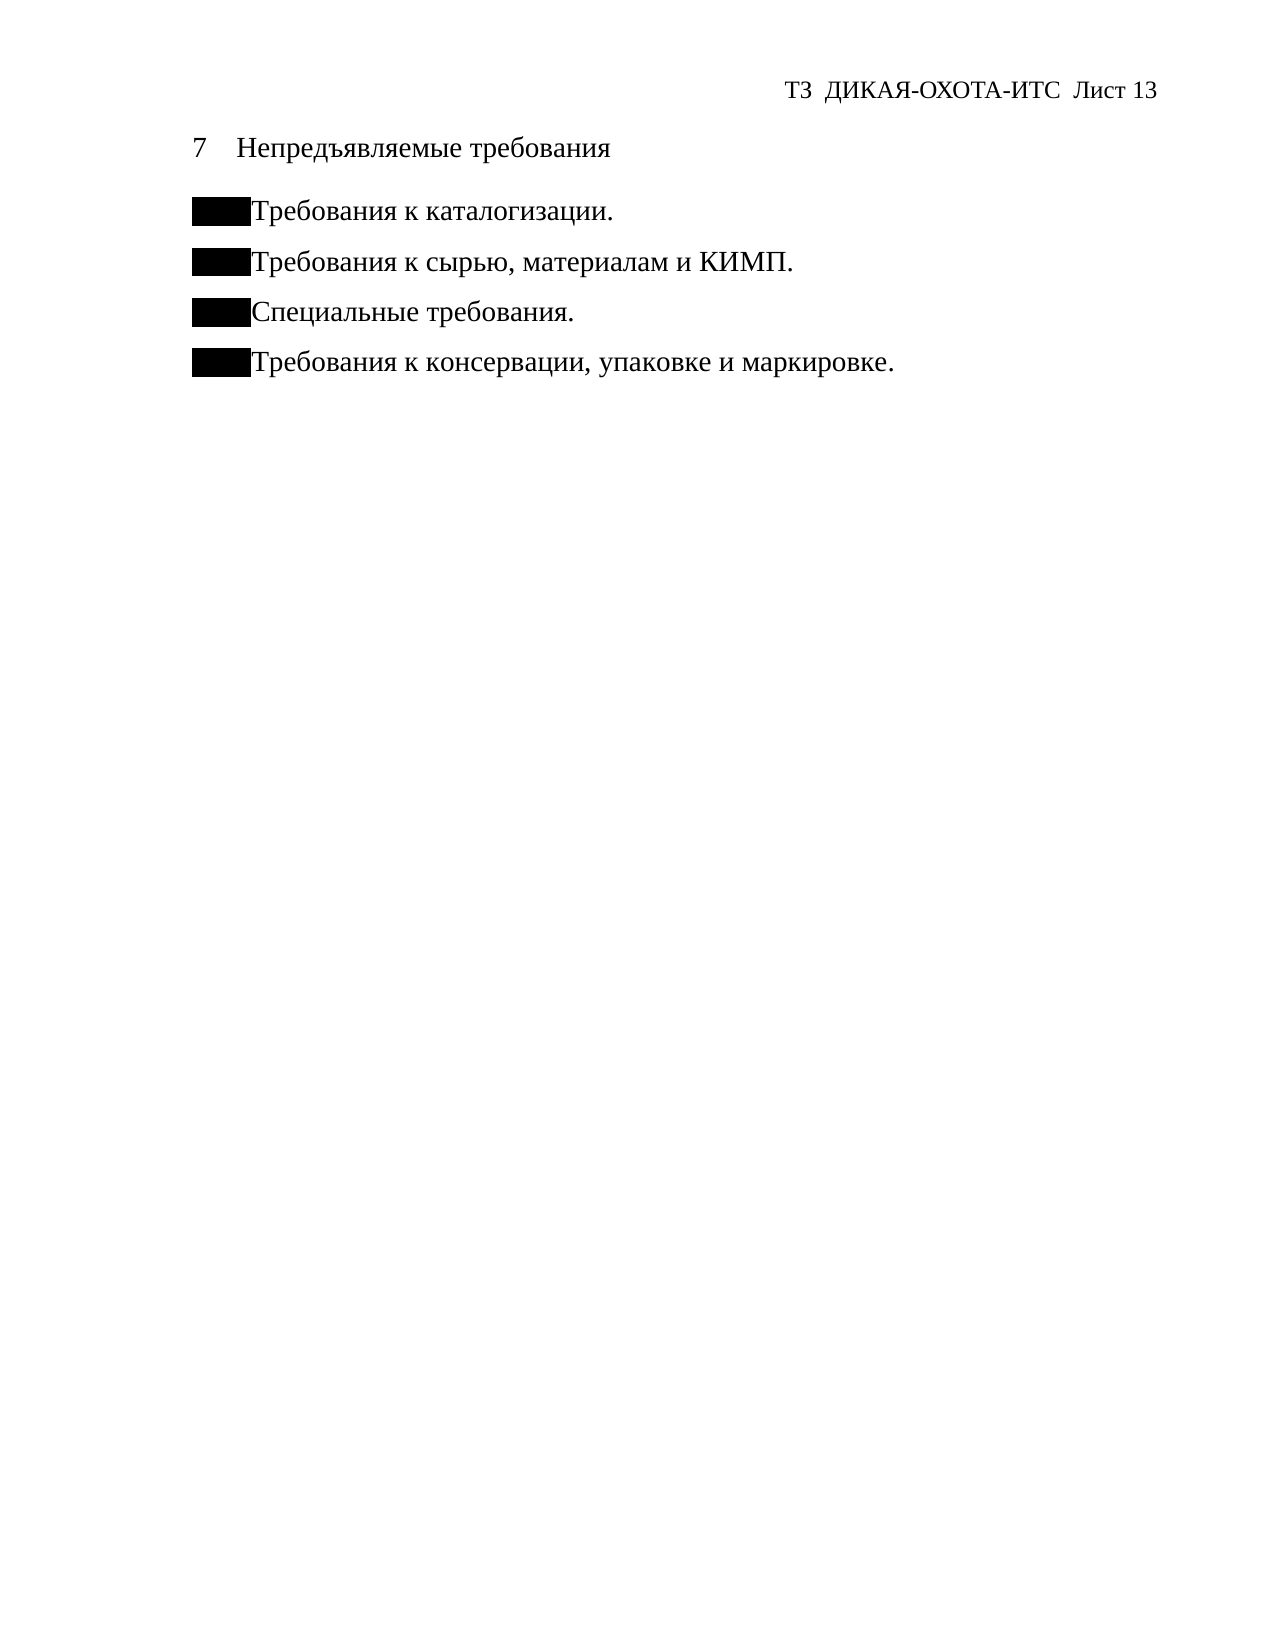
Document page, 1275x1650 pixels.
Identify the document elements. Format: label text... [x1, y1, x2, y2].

text Требования к сырью, материалам и КИМП. [118, 244, 1157, 277]
text Непредъявляемые требования [118, 131, 1157, 164]
text Требования к каталогизации. [118, 193, 1157, 227]
text Требования к консервации, упаковке и маркировке. [118, 344, 1157, 378]
text Специальные требования. [118, 294, 1157, 327]
